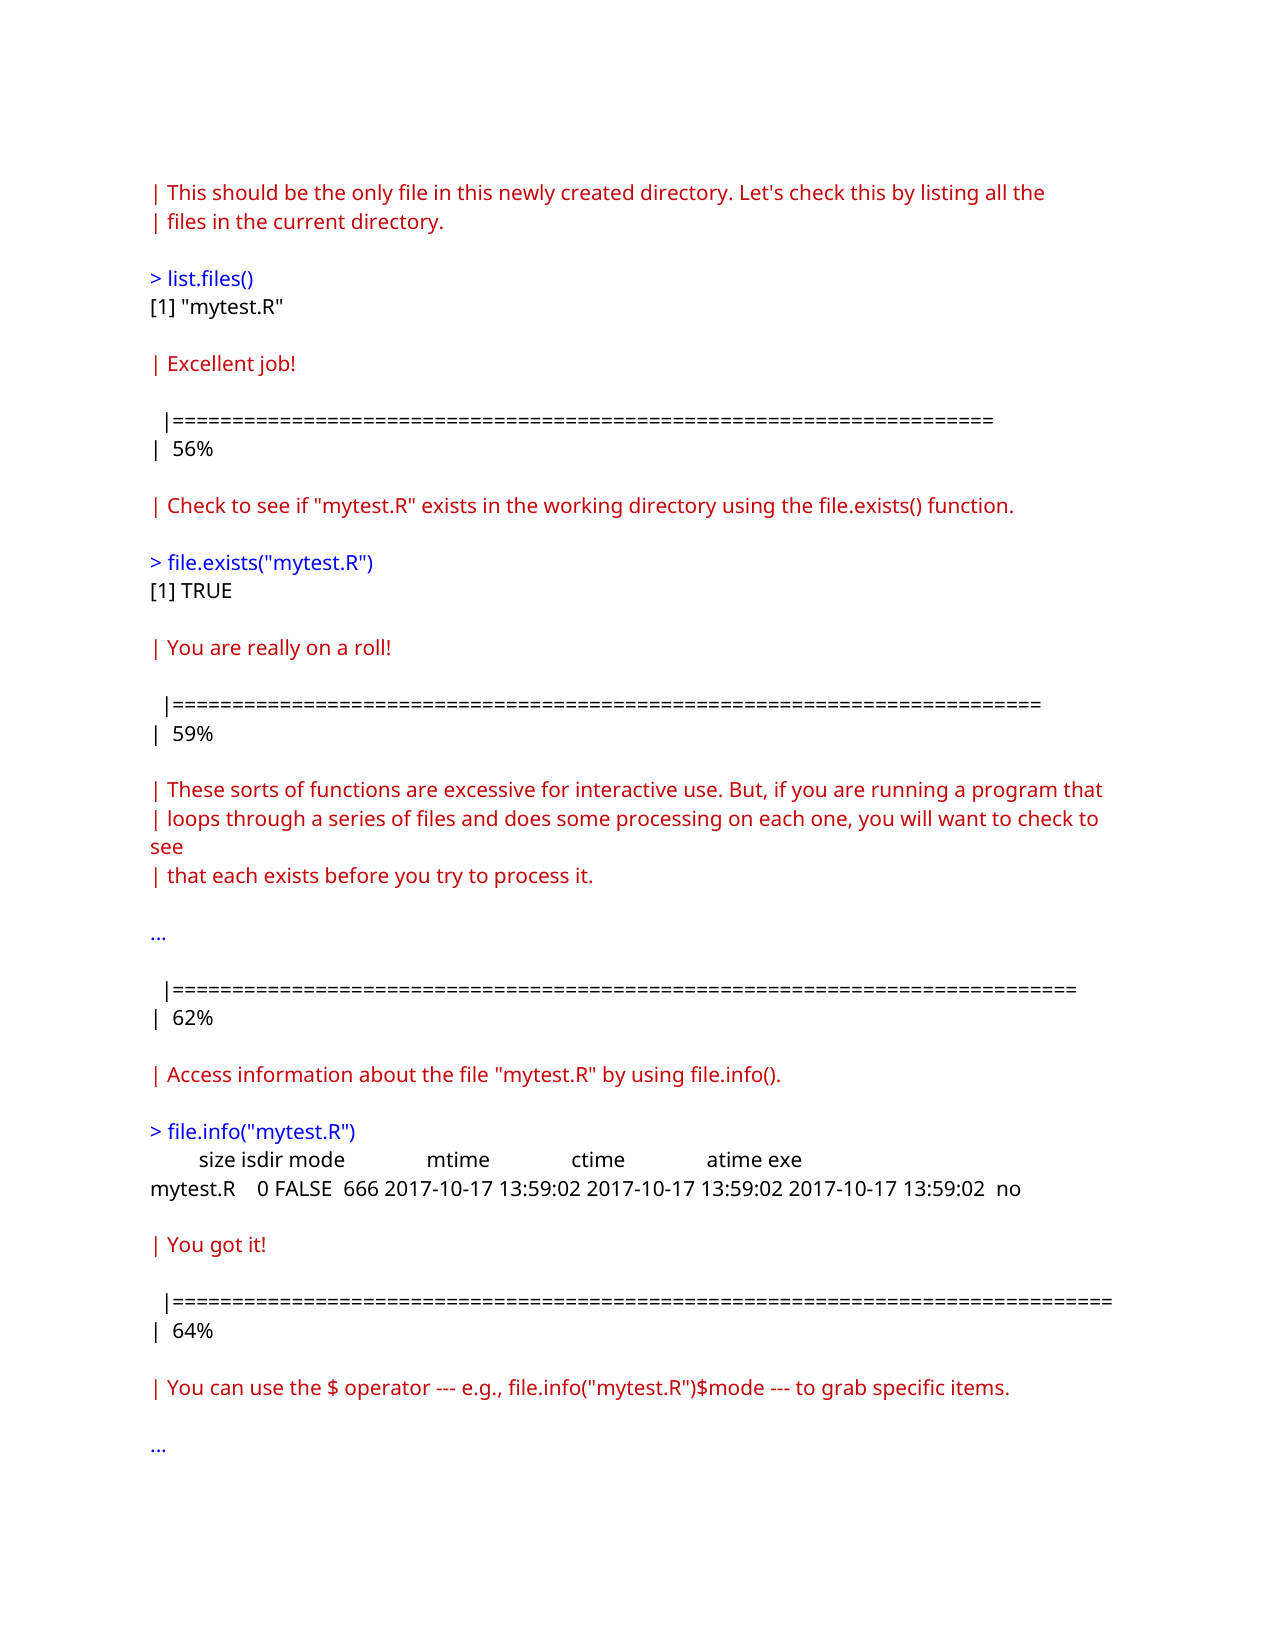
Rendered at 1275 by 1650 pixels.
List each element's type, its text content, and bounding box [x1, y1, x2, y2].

text | loops through a series of files and does some processing on each one, you will want to check to see [150, 804, 1125, 861]
text > list.files() [150, 264, 1125, 292]
text mytest.R 0 FALSE 666 2017-10-17 13:59:02 2017-10-17 13:59:02 2017-10-17 13:59:02 no [150, 1174, 1125, 1202]
text > file.info("mytest.R") [150, 1117, 1125, 1145]
text | These sorts of functions are excessive for interactive use. But, if you are running a program that [150, 776, 1125, 804]
text ... [150, 918, 1125, 946]
text [1] TRUE [150, 577, 1125, 605]
text |============================================================================ | 62% [150, 975, 1125, 1032]
text size isdir mode mtime ctime atime exe [150, 1145, 1125, 1174]
text | You can use the $ operator --- e.g., file.info("mytest.R")$mode --- to grab specific items. [150, 1373, 1125, 1401]
text | This should be the only file in this newly created directory. Let's check this by listing all the [150, 178, 1125, 207]
text |========================================================================= | 59% [150, 690, 1125, 747]
text > file.exists("mytest.R") [150, 548, 1125, 577]
text | You are really on a roll! [150, 633, 1125, 662]
text | that each exists before you try to process it. [150, 861, 1125, 889]
text |=============================================================================== | 64% [150, 1287, 1125, 1344]
text | Access information about the file "mytest.R" by using file.info(). [150, 1060, 1125, 1088]
text |===================================================================== | 56% [150, 406, 1125, 463]
text | Check to see if "mytest.R" exists in the working directory using the file.exists() function. [150, 491, 1125, 520]
text [1] "mytest.R" [150, 292, 1125, 321]
text | files in the current directory. [150, 207, 1125, 235]
text | You got it! [150, 1231, 1125, 1259]
text | Excellent job! [150, 349, 1125, 377]
text ... [150, 1430, 1125, 1458]
